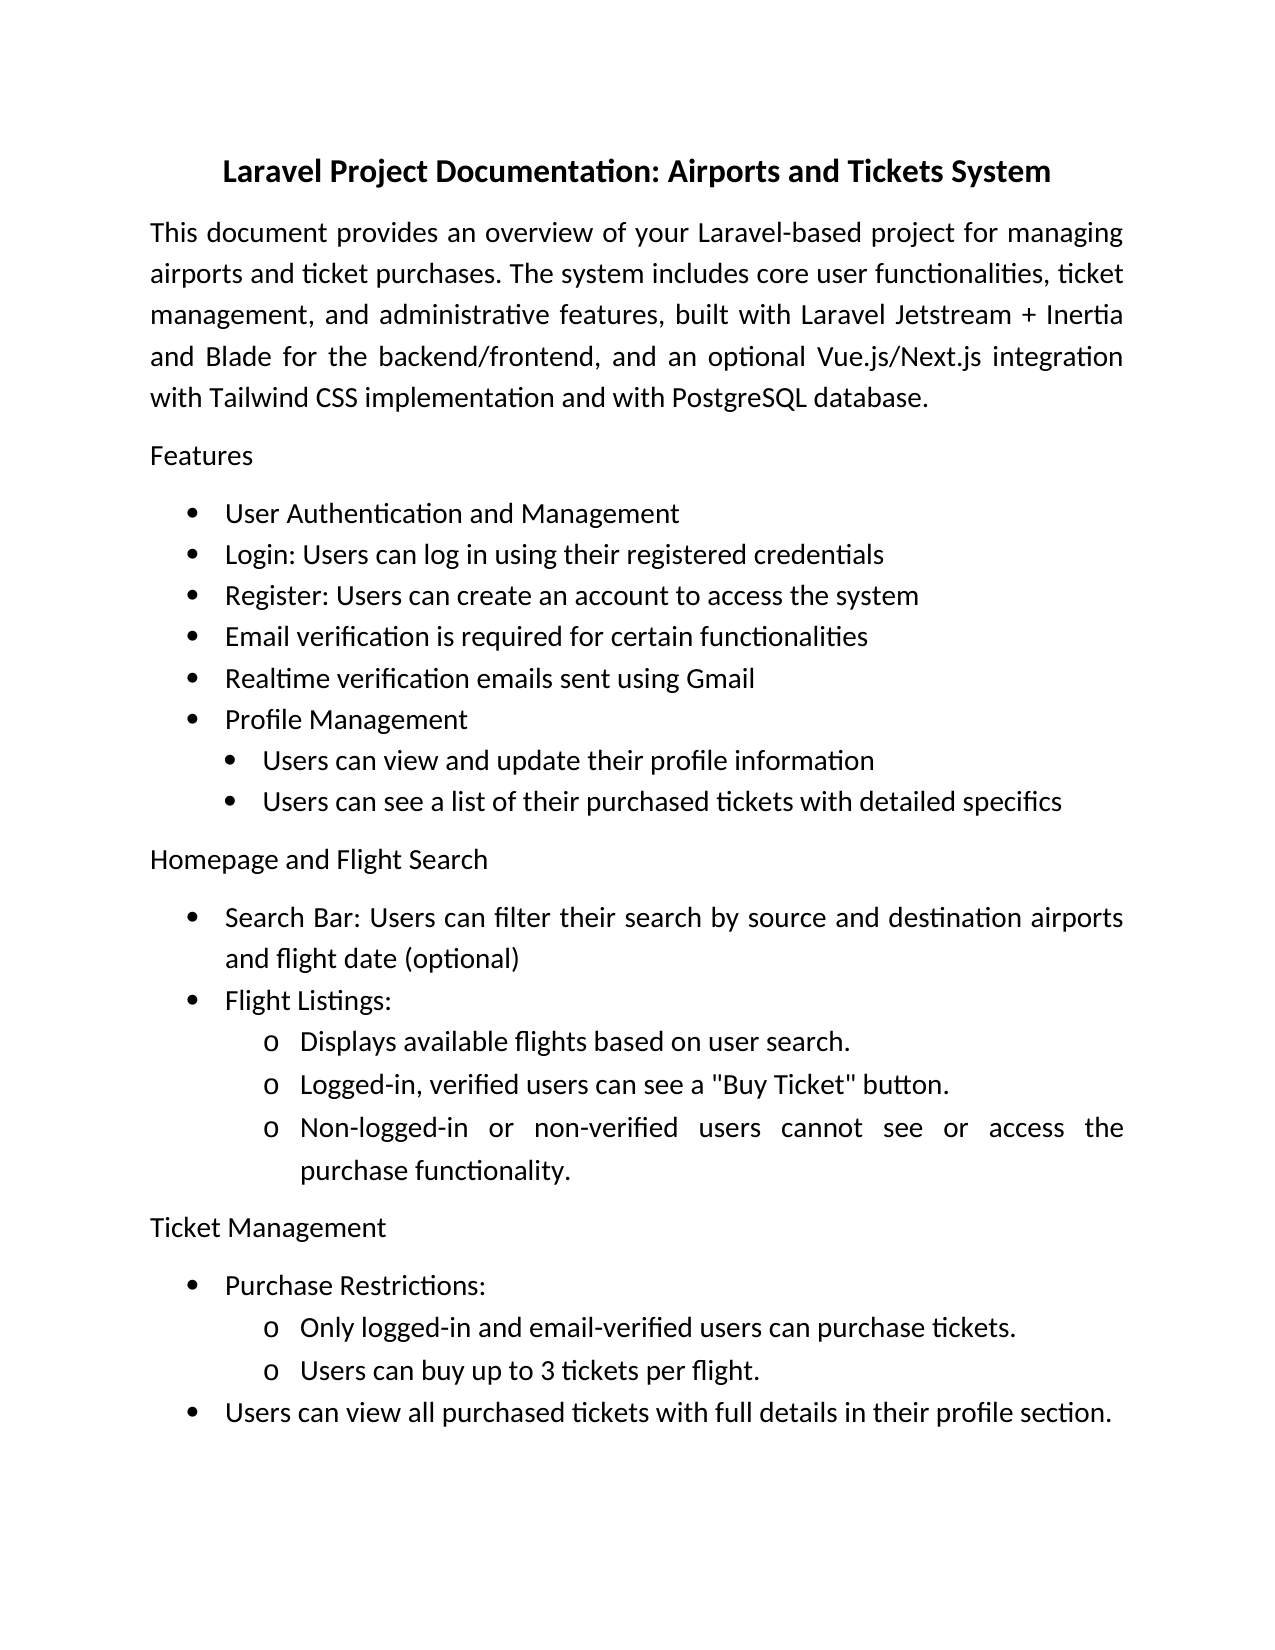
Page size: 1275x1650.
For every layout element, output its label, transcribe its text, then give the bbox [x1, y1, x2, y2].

list Logged-in, verified users can see a "Buy Ticket" button. [262, 1066, 1125, 1103]
list Email verification is required for certain functionalities [187, 618, 1125, 654]
text Features [150, 437, 1125, 472]
text Ticket Management [150, 1209, 1125, 1245]
list Users can view all purchased tickets with full details in their profile section. [187, 1394, 1125, 1430]
list Purchase Restrictions: [187, 1267, 1125, 1303]
list Users can see a list of their purchased tickets with detailed specifics [225, 783, 1125, 819]
list Profile Management [187, 701, 1125, 737]
list Displays available flights based on user search. [262, 1023, 1125, 1060]
list Search Bar: Users can filter their search by source and destination airports and flight date (optional) [187, 899, 1125, 976]
text Homepage and Flight Search [150, 841, 1125, 877]
text This document provides an overview of your Laravel-based project for managing airports and ticket purchases. The system includes core user functionalities, ticket management, and administrative features, built with Laravel Jetstream + Inertia and Blade for the backend/frontend, and an optional Vue.js/Next.js integration with Tailwind CSS implementation and with PostgreSQL database. [150, 214, 1125, 414]
list Flight Listings: [187, 982, 1125, 1017]
list Non-logged-in or non-verified users cannot see or access the purchase functionality. [262, 1109, 1125, 1187]
list Users can buy up to 3 tickets per flight. [262, 1352, 1125, 1389]
text Laravel Project Documentation: Airports and Tickets System [150, 150, 1125, 191]
list Register: Users can create an account to access the system [187, 577, 1125, 613]
list Only logged-in and email-verified users can purchase tickets. [262, 1309, 1125, 1346]
list Users can view and update their profile information [225, 742, 1125, 778]
list Realtime verification emails sent using Gmail [187, 660, 1125, 695]
list Login: Users can log in using their registered credentials [187, 536, 1125, 572]
list User Authentication and Management [187, 495, 1125, 530]
